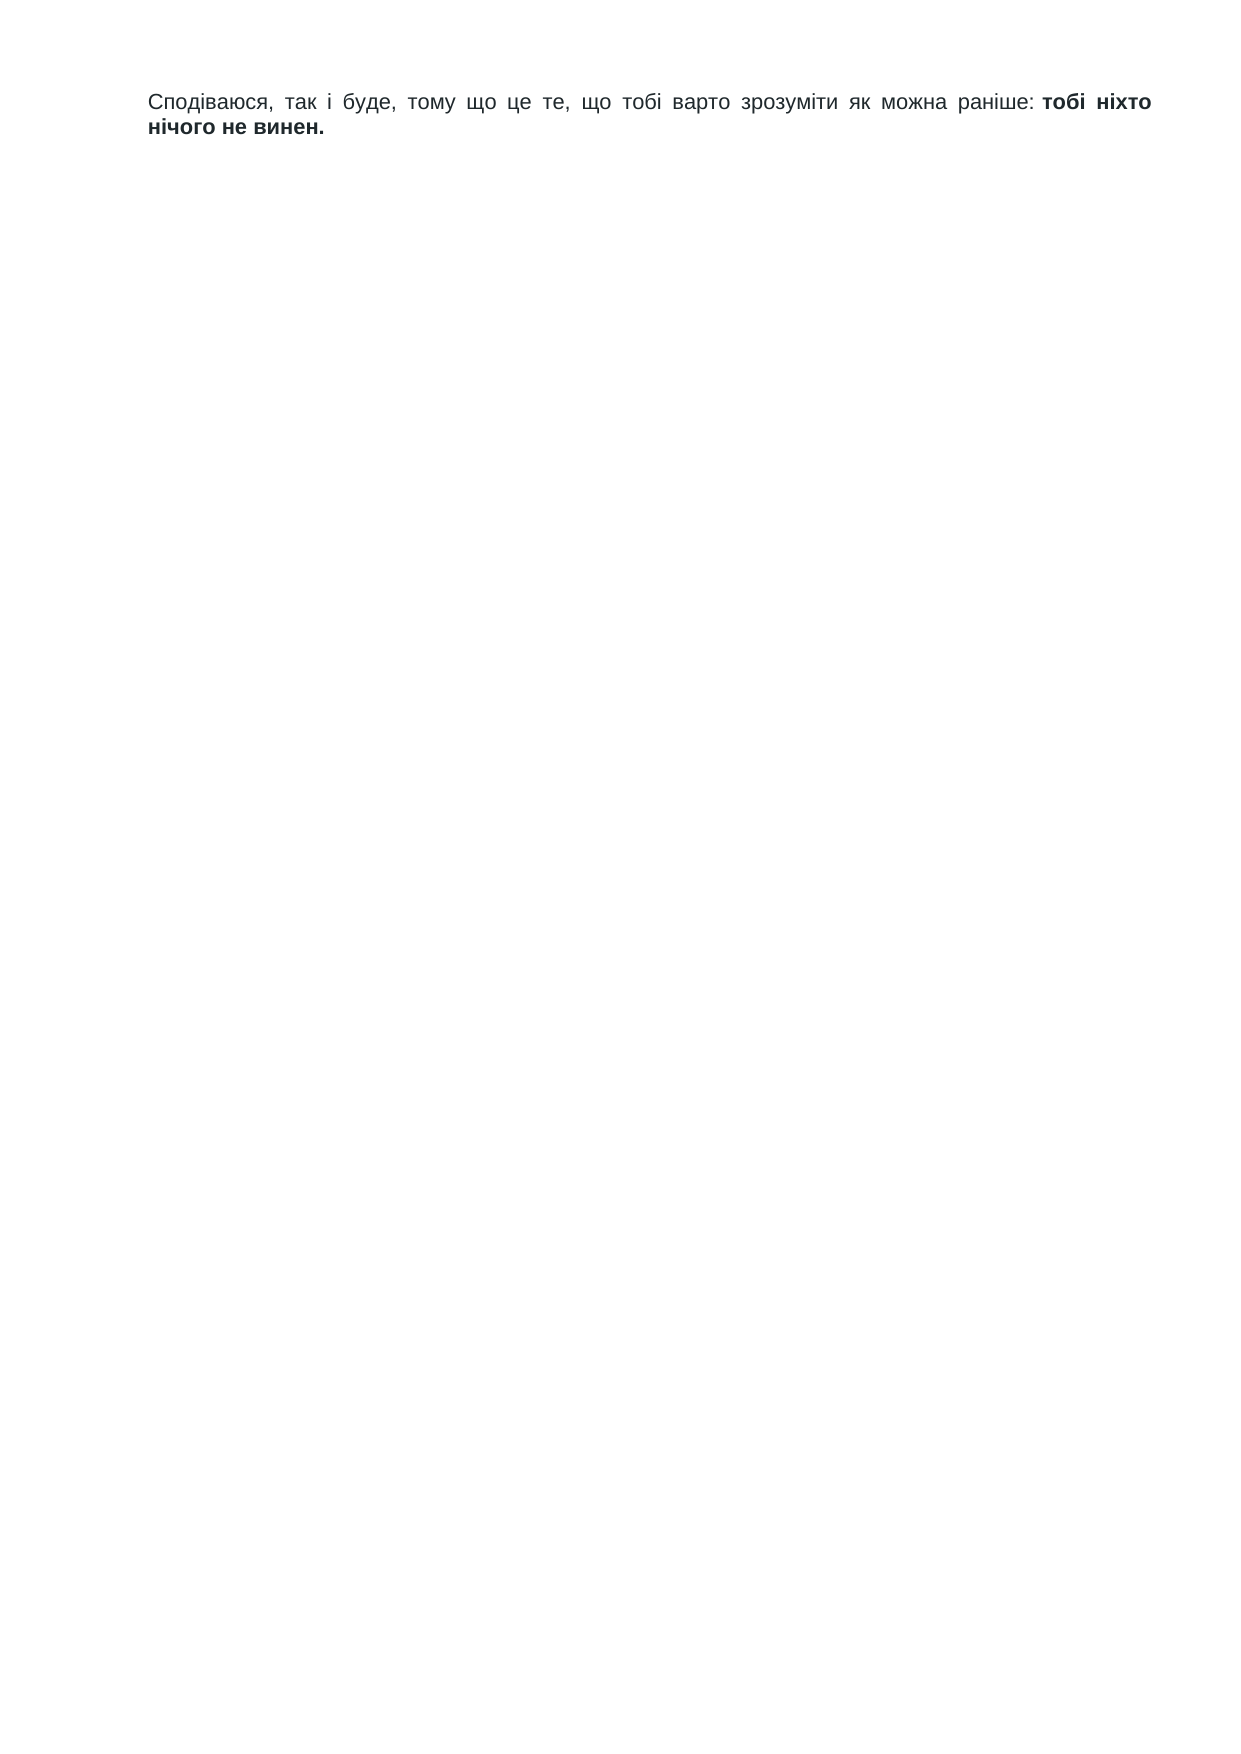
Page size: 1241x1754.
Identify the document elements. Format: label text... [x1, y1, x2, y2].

text Сподіваюся, так і буде, тому що це те, що тобі варто зрозуміти як можна раніше: тобі ніхто нічого не винен. [148, 88, 1152, 139]
